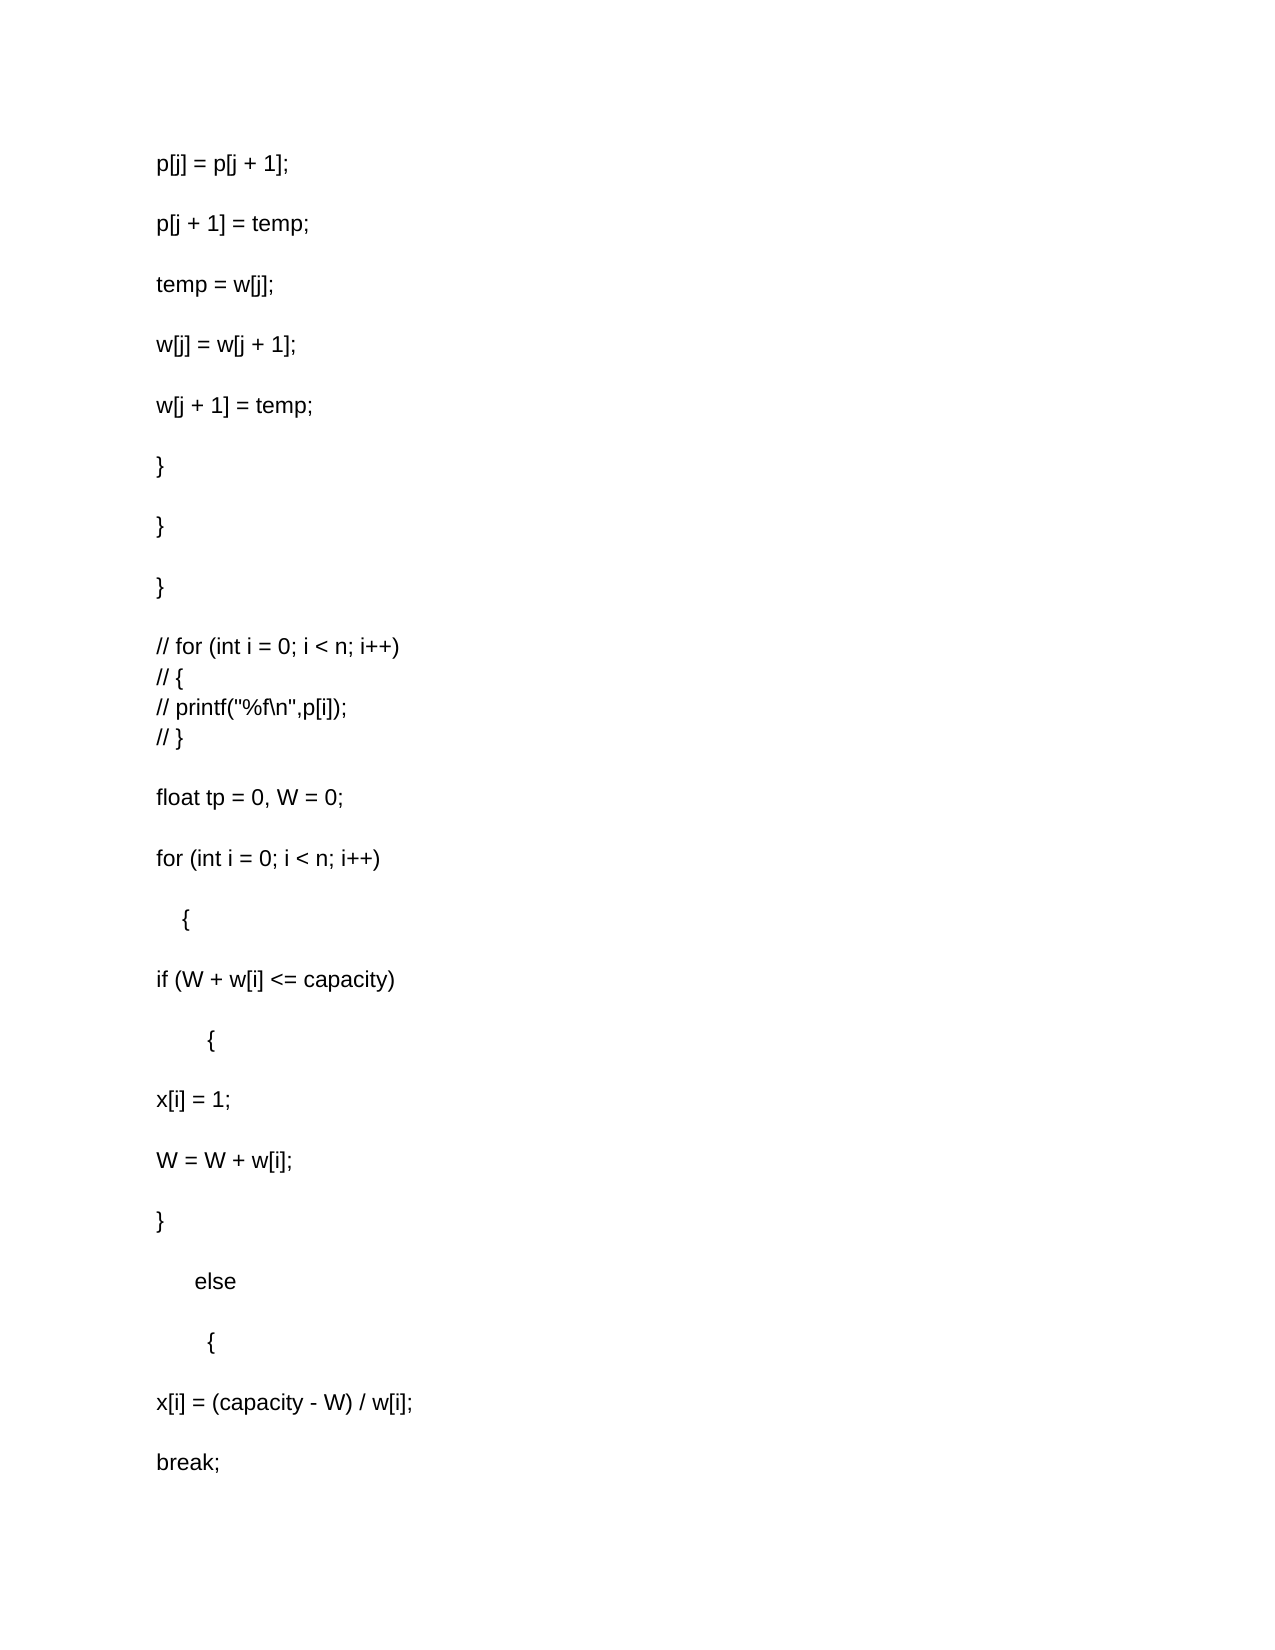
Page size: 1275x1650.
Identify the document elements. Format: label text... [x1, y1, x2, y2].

text if (W + w[i] <= capacity) [150, 966, 1125, 992]
text temp = w[j]; [150, 271, 1125, 297]
text { [150, 1026, 1125, 1052]
text w[j + 1] = temp; [150, 392, 1125, 418]
text break; [150, 1449, 1125, 1475]
text p[j + 1] = temp; [150, 210, 1125, 237]
text // printf("%f\n",p[i]); [150, 694, 1125, 720]
text for (int i = 0; i < n; i++) [150, 845, 1125, 871]
text } [150, 573, 1125, 599]
text // { [150, 663, 1125, 690]
text } [150, 512, 1125, 539]
text else [150, 1268, 1125, 1294]
text w[j] = w[j + 1]; [150, 331, 1125, 358]
text // for (int i = 0; i < n; i++) [150, 633, 1125, 660]
text } [150, 452, 1125, 478]
text x[i] = (capacity - W) / w[i]; [150, 1388, 1125, 1415]
text // } [150, 724, 1125, 750]
text { [150, 905, 1125, 932]
text } [150, 1207, 1125, 1234]
text { [150, 1328, 1125, 1354]
text W = W + w[i]; [150, 1147, 1125, 1173]
text float tp = 0, W = 0; [150, 784, 1125, 811]
text p[j] = p[j + 1]; [150, 150, 1125, 176]
text x[i] = 1; [150, 1086, 1125, 1113]
